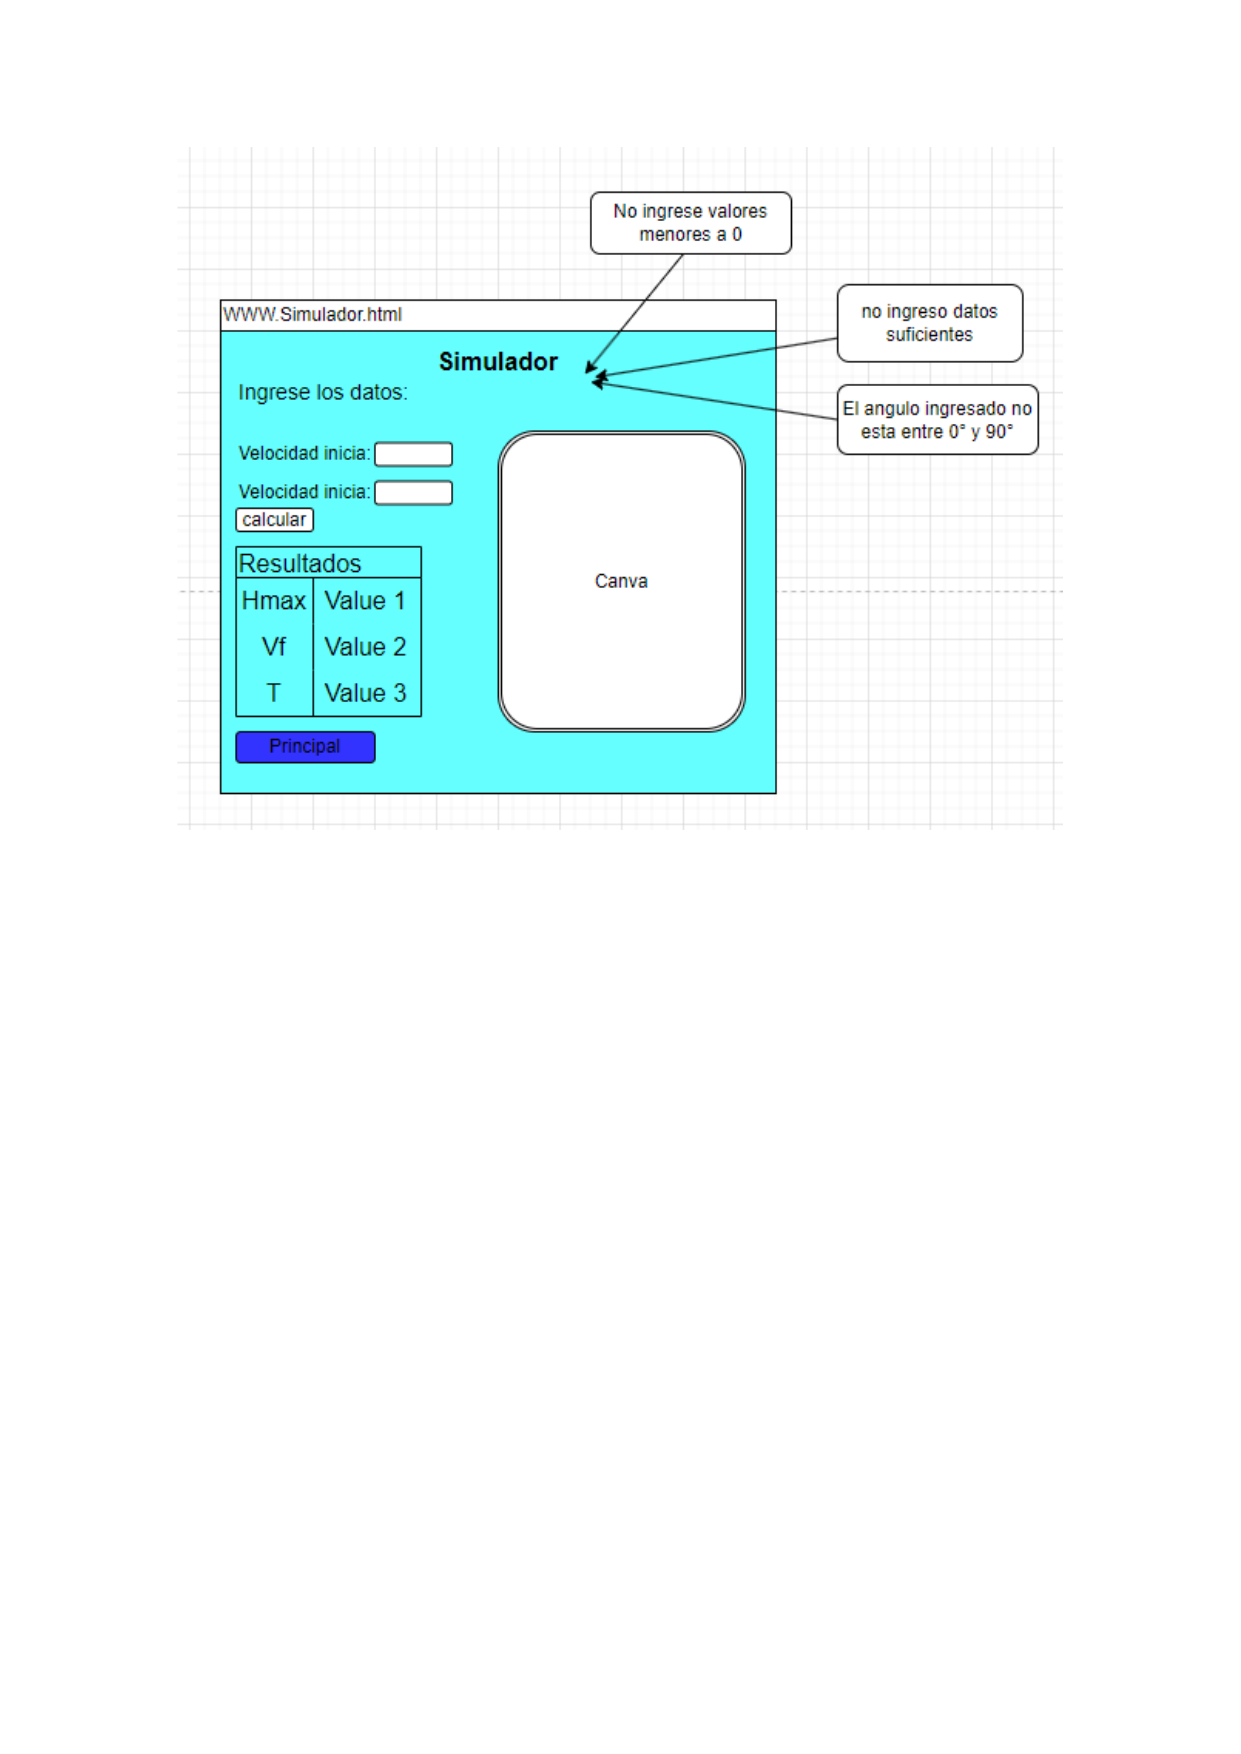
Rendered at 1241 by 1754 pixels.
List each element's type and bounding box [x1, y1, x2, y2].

picture [177, 147, 1063, 830]
